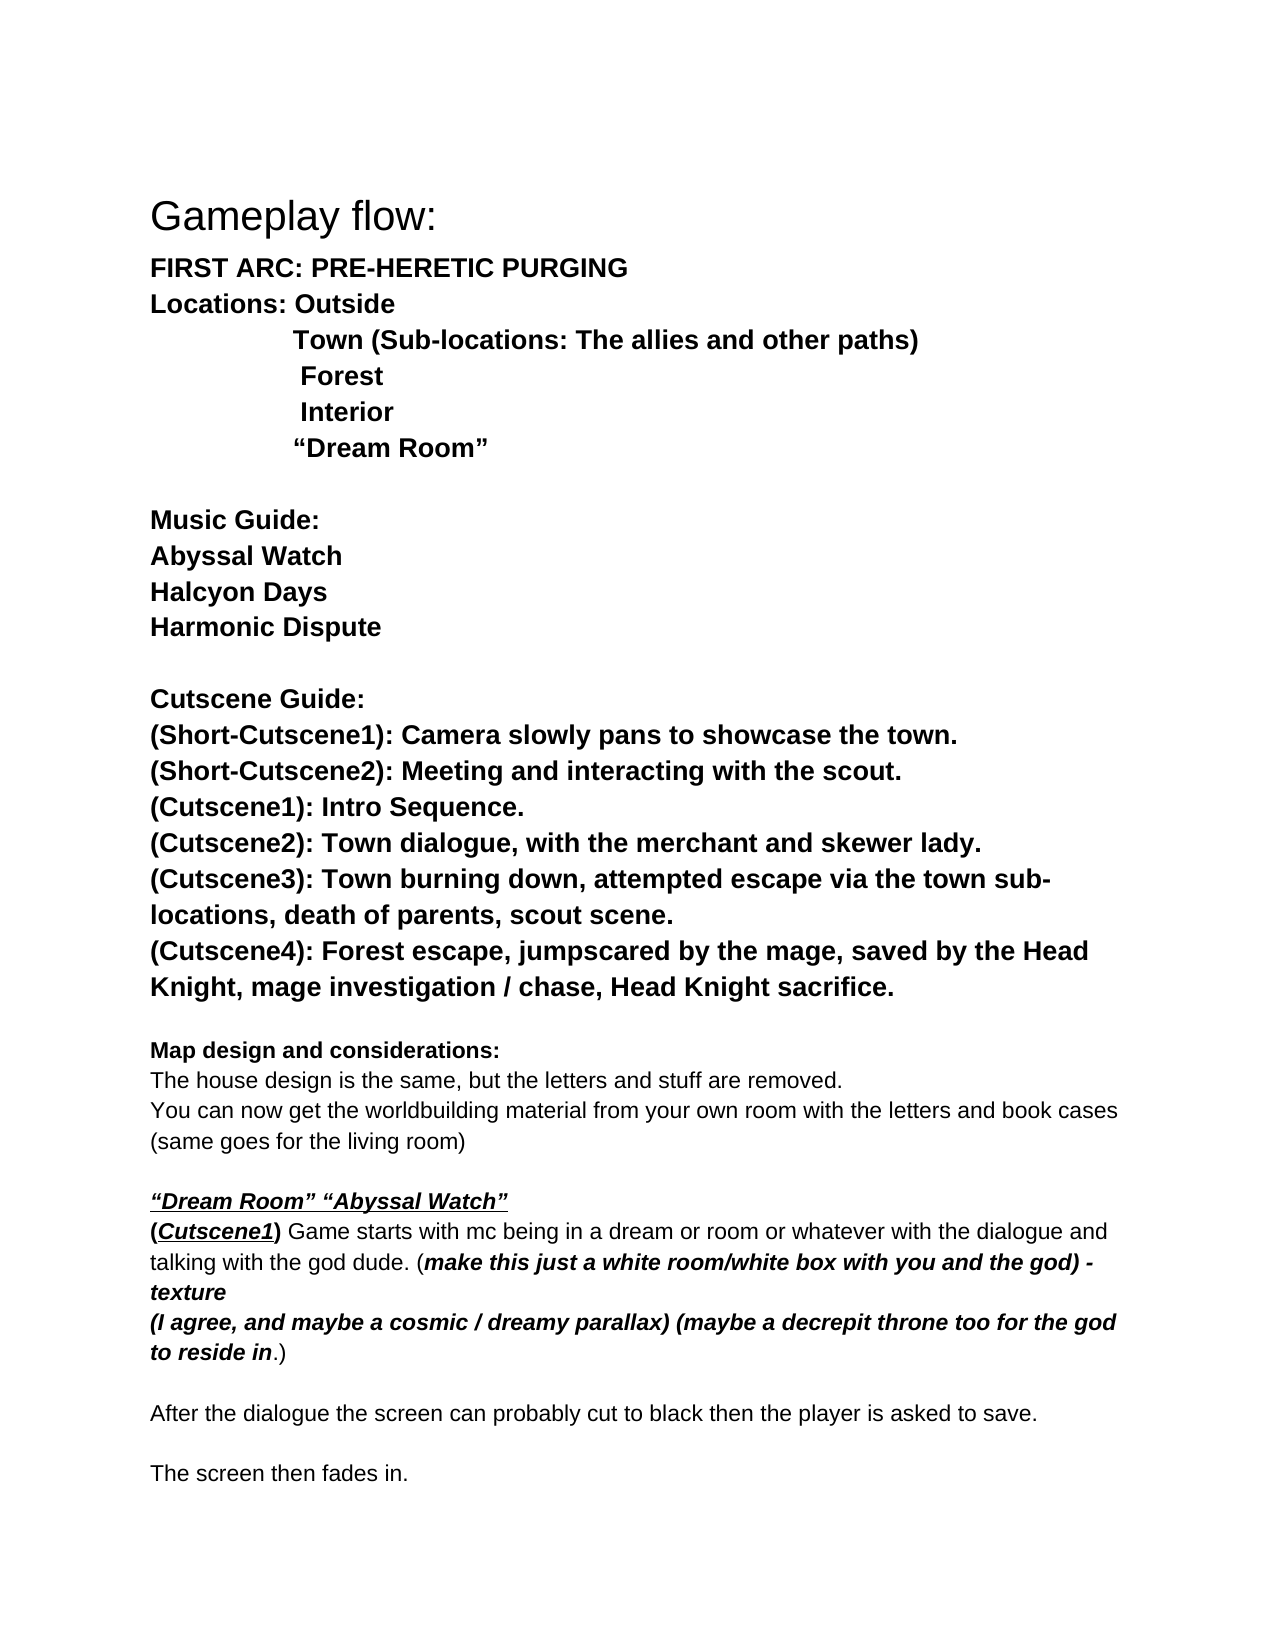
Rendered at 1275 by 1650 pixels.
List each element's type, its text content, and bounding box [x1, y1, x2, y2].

text (Cutscene1): Intro Sequence. [150, 791, 1125, 822]
text “Dream Room” [150, 432, 1125, 463]
text (Cutscene3): Town burning down, attempted escape via the town sub-locations, death of parents, scout scene. [150, 863, 1125, 930]
text Abyssal Watch [150, 539, 1125, 571]
text Halcyon Days [150, 576, 1125, 607]
text Harmonic Dispute [150, 611, 1125, 643]
text (Cutscene1) Game starts with mc being in a dream or room or whatever with the dialogue and talking with the god dude. (make this just a white room/white box with you and the god) - texture [150, 1218, 1125, 1305]
text (Cutscene4): Forest escape, jumpscared by the mage, saved by the Head Knight, mage investigation / chase, Head Knight sacrifice. [150, 935, 1125, 1002]
text The screen then fades in. [150, 1460, 1125, 1486]
text (I agree, and maybe a cosmic / dreamy parallax) (maybe a decrepit throne too for the god to reside in.) [150, 1309, 1125, 1365]
text After the dialogue the screen can probably cut to black then the player is asked to save. [150, 1399, 1125, 1426]
text Forest [150, 360, 1125, 391]
text “Dream Room” “Abyssal Watch” [150, 1188, 1125, 1214]
text Music Guide: [150, 504, 1125, 535]
text You can now get the worldbuilding material from your own room with the letters and book cases (same goes for the living room) [150, 1097, 1125, 1154]
text Cutscene Guide: [150, 683, 1125, 714]
text The house design is the same, but the letters and stuff are removed. [150, 1067, 1125, 1093]
text FIRST ARC: PRE-HERETIC PURGING [150, 252, 1125, 283]
text Locations: Outside [150, 288, 1125, 319]
text (Cutscene2): Town dialogue, with the merchant and skewer lady. [150, 827, 1125, 858]
text Town (Sub-locations: The allies and other paths) [150, 324, 1125, 355]
text Interior [150, 396, 1125, 427]
text (Short-Cutscene1): Camera slowly pans to showcase the town. [150, 719, 1125, 751]
text (Short-Cutscene2): Meeting and interacting with the scout. [150, 755, 1125, 786]
subtitle Gameplay flow: [150, 192, 1125, 239]
text Map design and considerations: [150, 1037, 1125, 1063]
